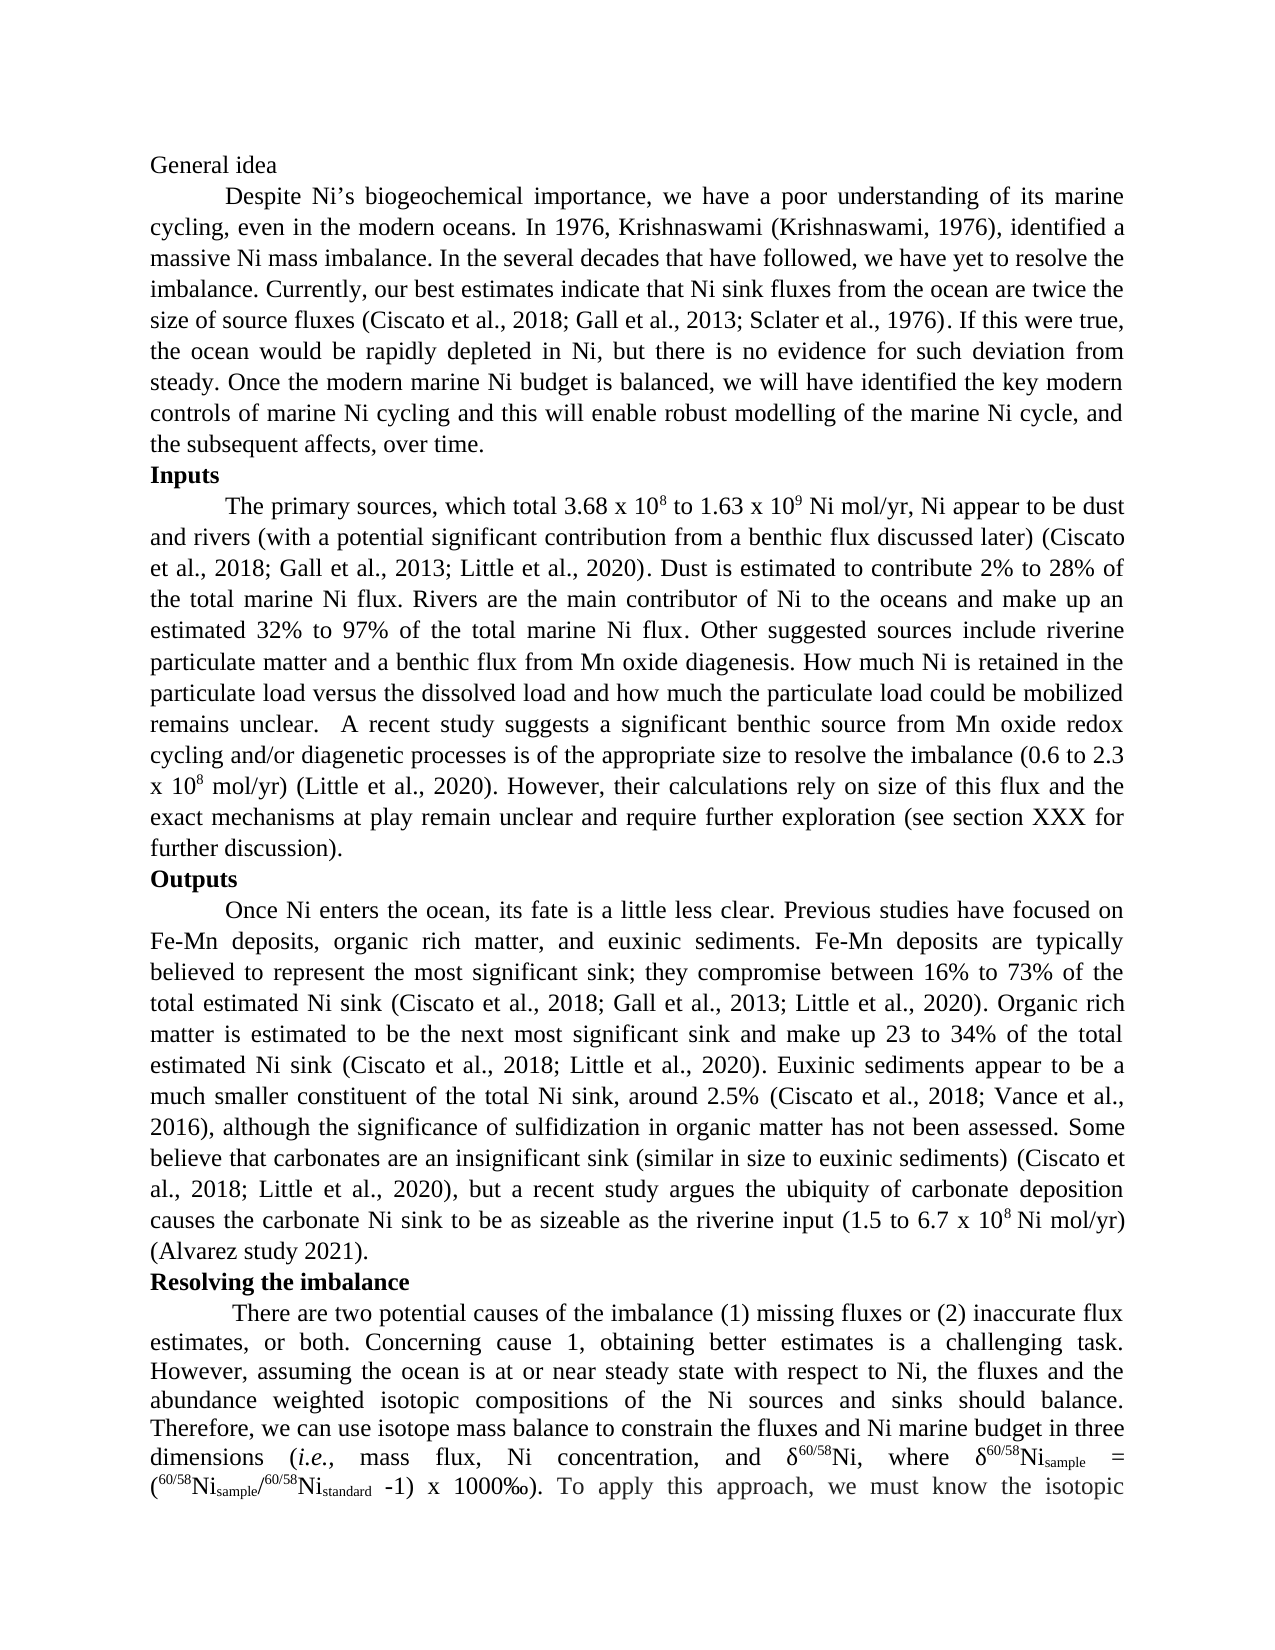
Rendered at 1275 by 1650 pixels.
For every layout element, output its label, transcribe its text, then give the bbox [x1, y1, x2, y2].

text Outputs [150, 864, 1125, 893]
text Despite Ni’s biogeochemical importance, we have a poor understanding of its marine cycling, even in the modern oceans. In 1976, Krishnaswami (Krishnaswami, 1976), identified a massive Ni mass imbalance. In the several decades that have followed, we have yet to resolve the imbalance. Currently, our best estimates indicate that Ni sink fluxes from the ocean are twice the size of source fluxes (Ciscato et al., 2018; Gall et al., 2013; Sclater et al., 1976). If this were true, the ocean would be rapidly depleted in Ni, but there is no evidence for such deviation from steady. Once the modern marine Ni budget is balanced, we will have identified the key modern controls of marine Ni cycling and this will enable robust modelling of the marine Ni cycle, and the subsequent affects, over time. [150, 181, 1125, 458]
text Resolving the imbalance [150, 1267, 1125, 1296]
text Once Ni enters the ocean, its fate is a little less clear. Previous studies have focused on Fe-Mn deposits, organic rich matter, and euxinic sediments. Fe-Mn deposits are typically believed to represent the most significant sink; they compromise between 16% to 73% of the total estimated Ni sink (Ciscato et al., 2018; Gall et al., 2013; Little et al., 2020). Organic rich matter is estimated to be the next most significant sink and make up 23 to 34% of the total estimated Ni sink (Ciscato et al., 2018; Little et al., 2020). Euxinic sediments appear to be a much smaller constituent of the total Ni sink, around 2.5% (Ciscato et al., 2018; Vance et al., 2016), although the significance of sulfidization in organic matter has not been assessed. Some believe that carbonates are an insignificant sink (similar in size to euxinic sediments) (Ciscato et al., 2018; Little et al., 2020), but a recent study argues the ubiquity of carbonate deposition causes the carbonate Ni sink to be as sizeable as the riverine input (1.5 to 6.7 x 108 Ni mol/yr) (Alvarez study 2021). [150, 895, 1125, 1265]
text Inputs [150, 460, 1125, 489]
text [150, 1298, 1125, 1500]
text General idea [150, 150, 1125, 179]
text The primary sources, which total 3.68 x 108 to 1.63 x 109 Ni mol/yr, Ni appear to be dust and rivers (with a potential significant contribution from a benthic flux discussed later) (Ciscato et al., 2018; Gall et al., 2013; Little et al., 2020). Dust is estimated to contribute 2% to 28% of the total marine Ni flux. Rivers are the main contributor of Ni to the oceans and make up an estimated 32% to 97% of the total marine Ni flux. Other suggested sources include riverine particulate matter and a benthic flux from Mn oxide diagenesis. How much Ni is retained in the particulate load versus the dissolved load and how much the particulate load could be mobilized remains unclear. A recent study suggests a significant benthic source from Mn oxide redox cycling and/or diagenetic processes is of the appropriate size to resolve the imbalance (0.6 to 2.3 x 108 mol/yr) (Little et al., 2020). However, their calculations rely on size of this flux and the exact mechanisms at play remain unclear and require further exploration (see section XXX for further discussion). [150, 491, 1125, 862]
